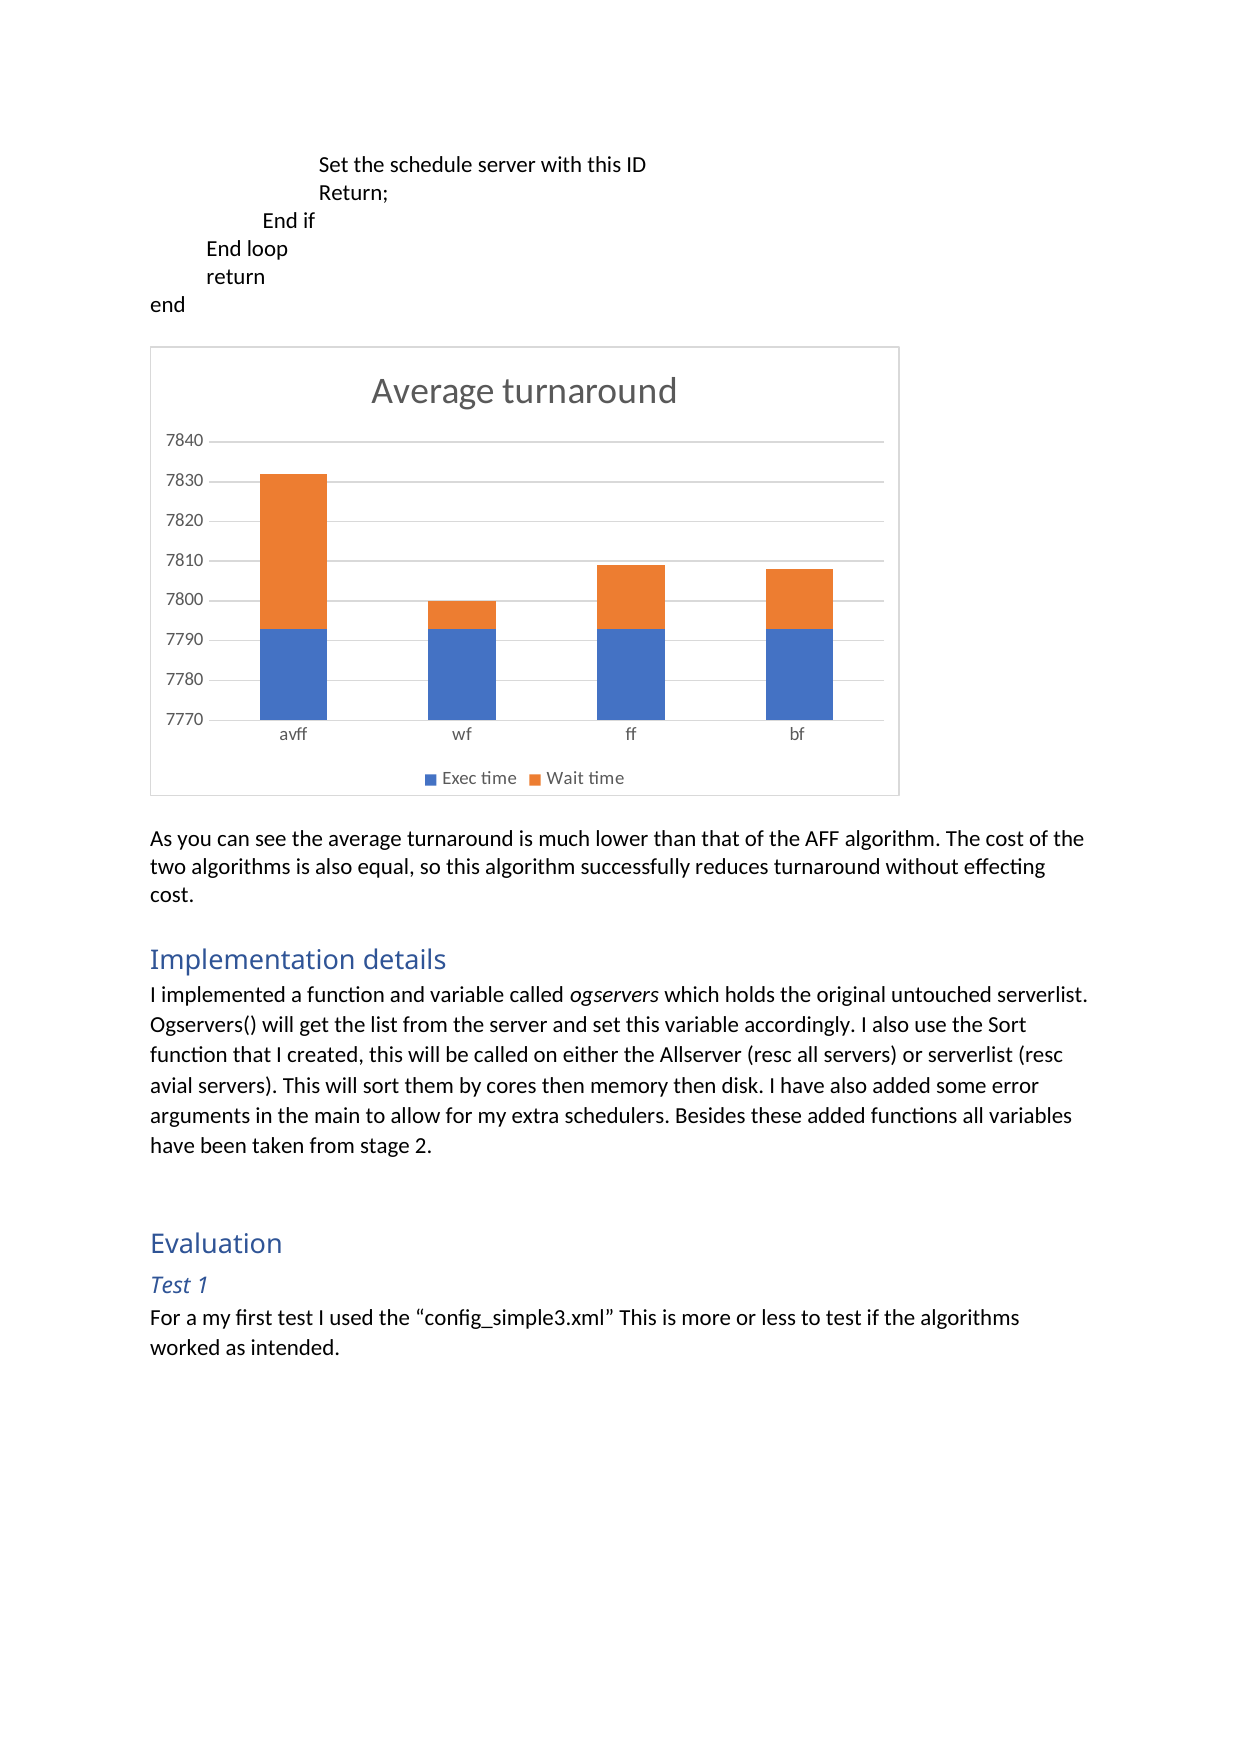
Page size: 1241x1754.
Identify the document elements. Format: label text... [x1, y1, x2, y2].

text End if [262, 206, 1090, 234]
text end [150, 290, 1090, 318]
subtitle Test 1 [150, 1269, 1090, 1300]
subtitle Implementation details [150, 940, 1090, 977]
text As you can see the average turnaround is much lower than that of the AFF algorithm. The cost of the two algorithms is also equal, so this algorithm successfully reduces turnaround without effecting cost. [150, 824, 1090, 908]
text For a my first test I used the “config_simple3.xml” This is more or less to test if the algorithms worked as intended. [150, 1303, 1090, 1361]
text Return; [319, 178, 1090, 206]
text Set the schedule server with this ID [319, 150, 1090, 178]
text return [206, 262, 1090, 290]
subtitle Evaluation [150, 1225, 1090, 1262]
text I implemented a function and variable called ogservers which holds the original untouched serverlist. Ogservers() will get the list from the server and set this variable accordingly. I also use the Sort function that I created, this will be called on either the Allserver (resc all servers) or serverlist (resc avial servers). This will sort them by cores then memory then disk. I have also added some error arguments in the main to allow for my extra schedulers. Besides these added functions all variables have been taken from stage 2. [150, 980, 1090, 1159]
text End loop [206, 234, 1090, 262]
